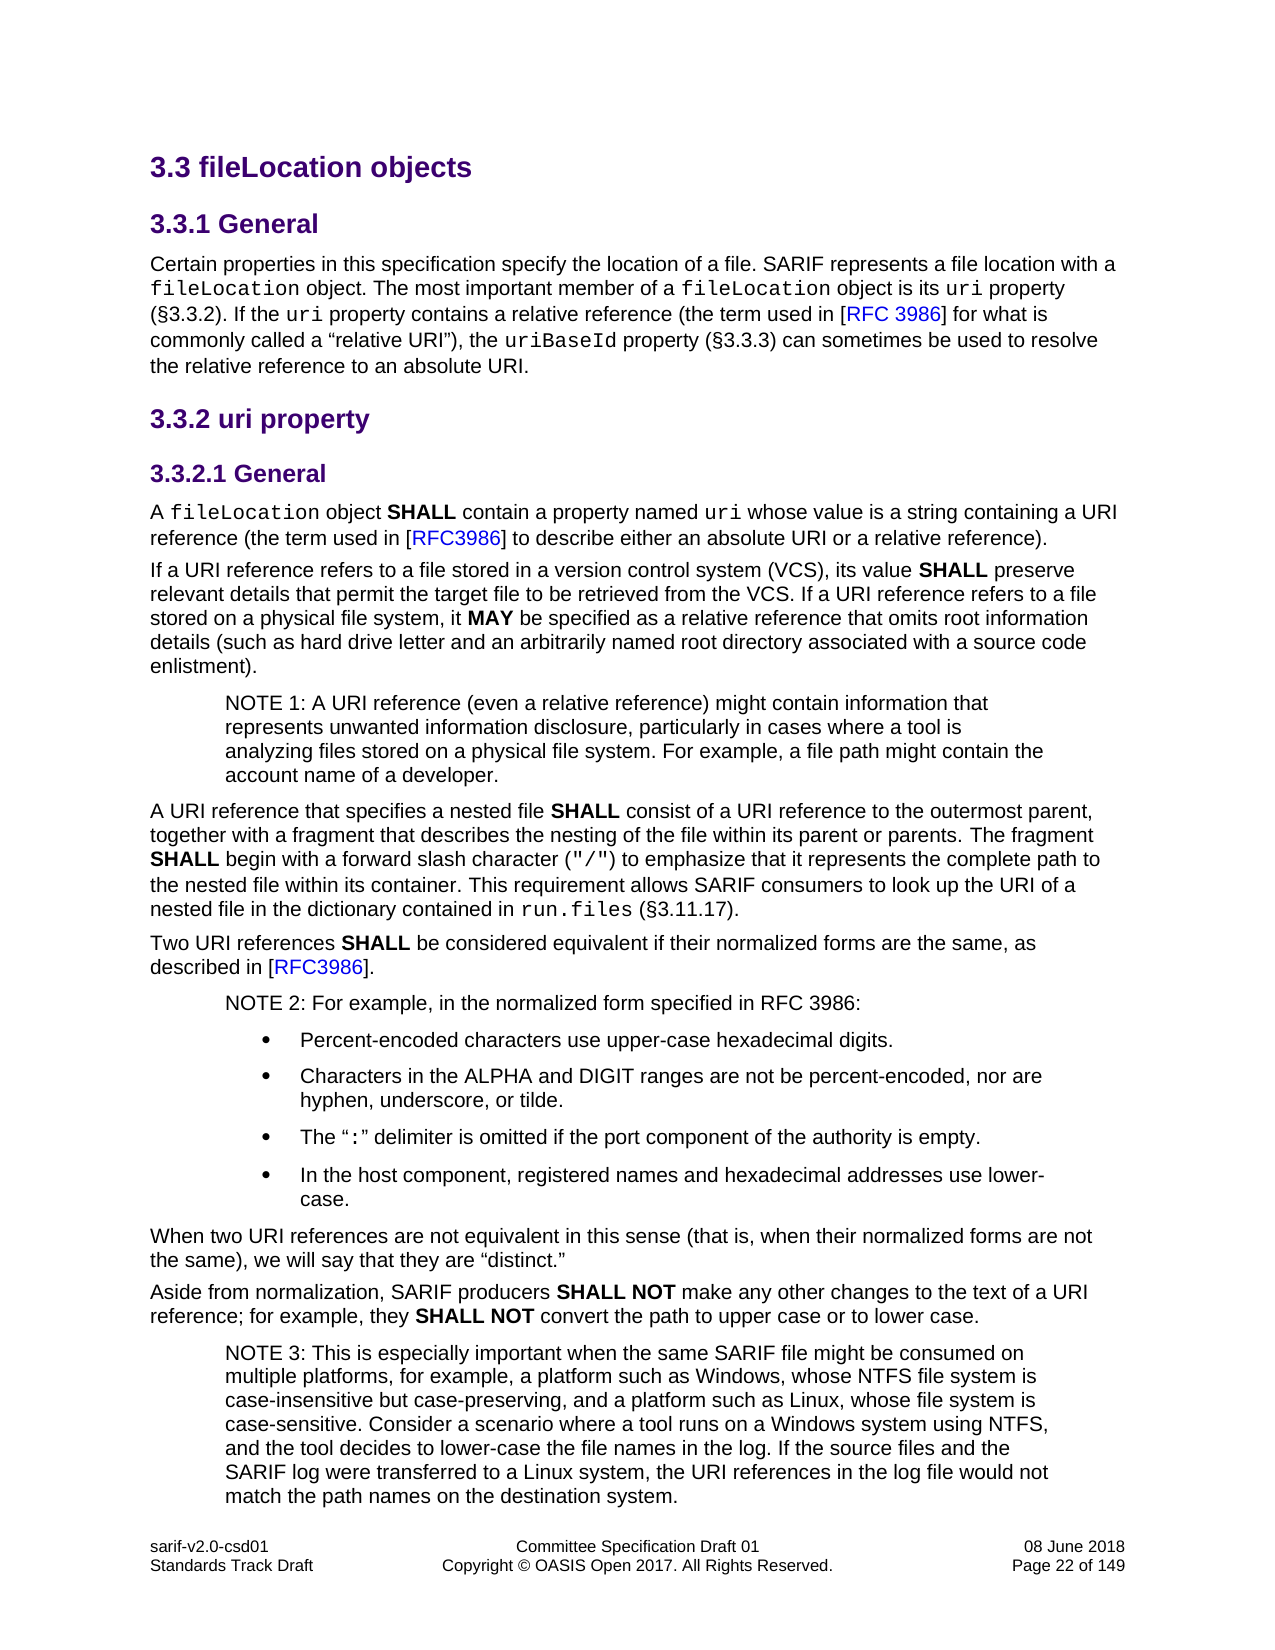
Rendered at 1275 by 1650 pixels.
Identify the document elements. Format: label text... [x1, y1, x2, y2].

text Aside from normalization, SARIF producers SHALL NOT make any other changes to the text of a URI reference; for example, they SHALL NOT convert the path to upper case or to lower case. [150, 1280, 1125, 1328]
text When two URI references are not equivalent in this sense (that is, when their normalized forms are not the same), we will say that they are “distinct.” [150, 1224, 1125, 1272]
text Certain properties in this specification specify the location of a file. SARIF represents a file location with a fileLocation object. The most important member of a fileLocation object is its uri property (§3.3.2). If the uri property contains a relative reference (the term used in [RFC 3986] for what is commonly called a “relative URI”), the uriBaseId property (§3.3.3) can sometimes be used to resolve the relative reference to an absolute URI. [150, 252, 1125, 378]
subtitle General [150, 459, 1125, 488]
subtitle fileLocation objects [150, 150, 1125, 183]
text NOTE 1: A URI reference (even a relative reference) might contain information that represents unwanted information disclosure, particularly in cases where a tool is analyzing files stored on a physical file system. For example, a file path might contain the account name of a developer. [225, 691, 1050, 786]
text If a URI reference refers to a file stored in a version control system (VCS), its value SHALL preserve relevant details that permit the target file to be retrieved from the VCS. If a URI reference refers to a file stored on a physical file system, it MAY be specified as a relative reference that omits root information details (such as hard drive letter and an arbitrarily named root directory associated with a source code enlistment). [150, 558, 1125, 678]
list In the host component, registered names and hexadecimal addresses use lower-case. [262, 1163, 1050, 1211]
list The “:” delimiter is omitted if the port component of the authority is empty. [262, 1125, 1050, 1151]
text Two URI references SHALL be considered equivalent if their normalized forms are the same, as described in [RFC3986]. [150, 931, 1125, 979]
subtitle uri property [150, 403, 1125, 434]
subtitle General [150, 208, 1125, 240]
text NOTE 2: For example, in the normalized form specified in RFC 3986: [225, 991, 1050, 1015]
text A fileLocation object SHALL contain a property named uri whose value is a string containing a URI reference (the term used in [RFC3986] to describe either an absolute URI or a relative reference). [150, 500, 1125, 550]
list Characters in the ALPHA and DIGIT ranges are not be percent-encoded, nor are hyphen, underscore, or tilde. [262, 1064, 1050, 1112]
text NOTE 3: This is especially important when the same SARIF file might be consumed on multiple platforms, for example, a platform such as Windows, whose NTFS file system is case-insensitive but case-preserving, and a platform such as Linux, whose file system is case-sensitive. Consider a scenario where a tool runs on a Windows system using NTFS, and the tool decides to lower-case the file names in the log. If the source files and the SARIF log were transferred to a Linux system, the URI references in the log file would not match the path names on the destination system. [225, 1340, 1050, 1508]
list Percent-encoded characters use upper-case hexadecimal digits. [262, 1028, 1050, 1052]
text A URI reference that specifies a nested file SHALL consist of a URI reference to the outermost parent, together with a fragment that describes the nesting of the file within its parent or parents. The fragment SHALL begin with a forward slash character ("/") to emphasize that it represents the complete path to the nested file within its container. This requirement allows SARIF consumers to look up the URI of a nested file in the dictionary contained in run.files (§3.11.15). [150, 799, 1125, 922]
